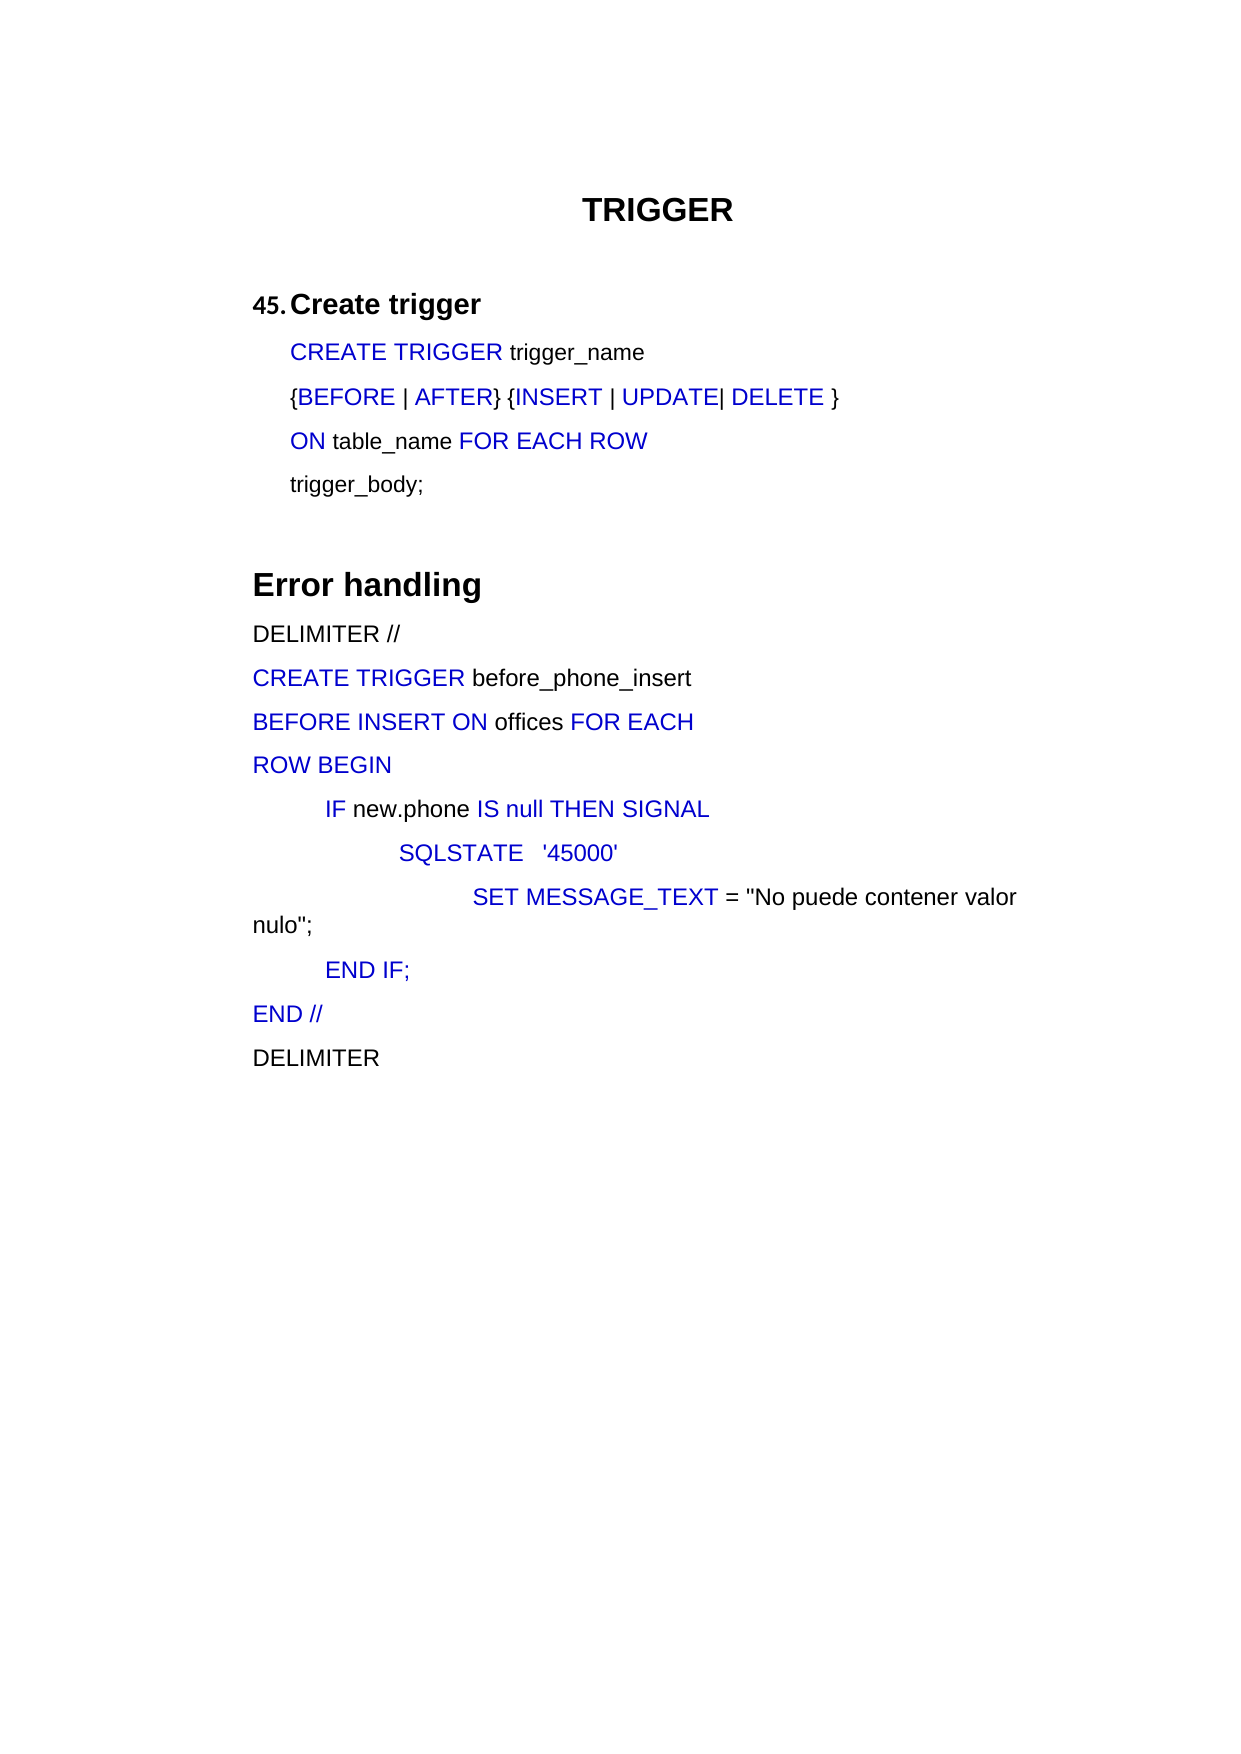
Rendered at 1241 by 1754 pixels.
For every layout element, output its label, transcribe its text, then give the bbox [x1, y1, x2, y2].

text ON table_name FOR EACH ROW [290, 427, 1196, 454]
subtitle TRIGGER [249, 190, 1066, 228]
subtitle Error handling [252, 564, 1196, 603]
text IF new.phone IS null THEN SIGNAL SQLSTATE '45000' [325, 795, 728, 867]
text nulo"; [252, 911, 1196, 939]
text trigger_body; [290, 471, 1196, 497]
subtitle Create trigger [252, 287, 1196, 322]
text END IF; [325, 956, 1196, 983]
text SET MESSAGE_TEXT = "No puede contener valor [472, 883, 1196, 911]
text {BEFORE | AFTER} {INSERT | UPDATE| DELETE } [290, 382, 1196, 410]
text END // DELIMITER [252, 1000, 438, 1072]
text DELIMITER // [252, 620, 1196, 647]
text CREATE TRIGGER trigger_name [290, 338, 1196, 366]
text CREATE TRIGGER before_phone_insert BEFORE INSERT ON offices FOR EACH ROW BEGIN [252, 664, 741, 779]
